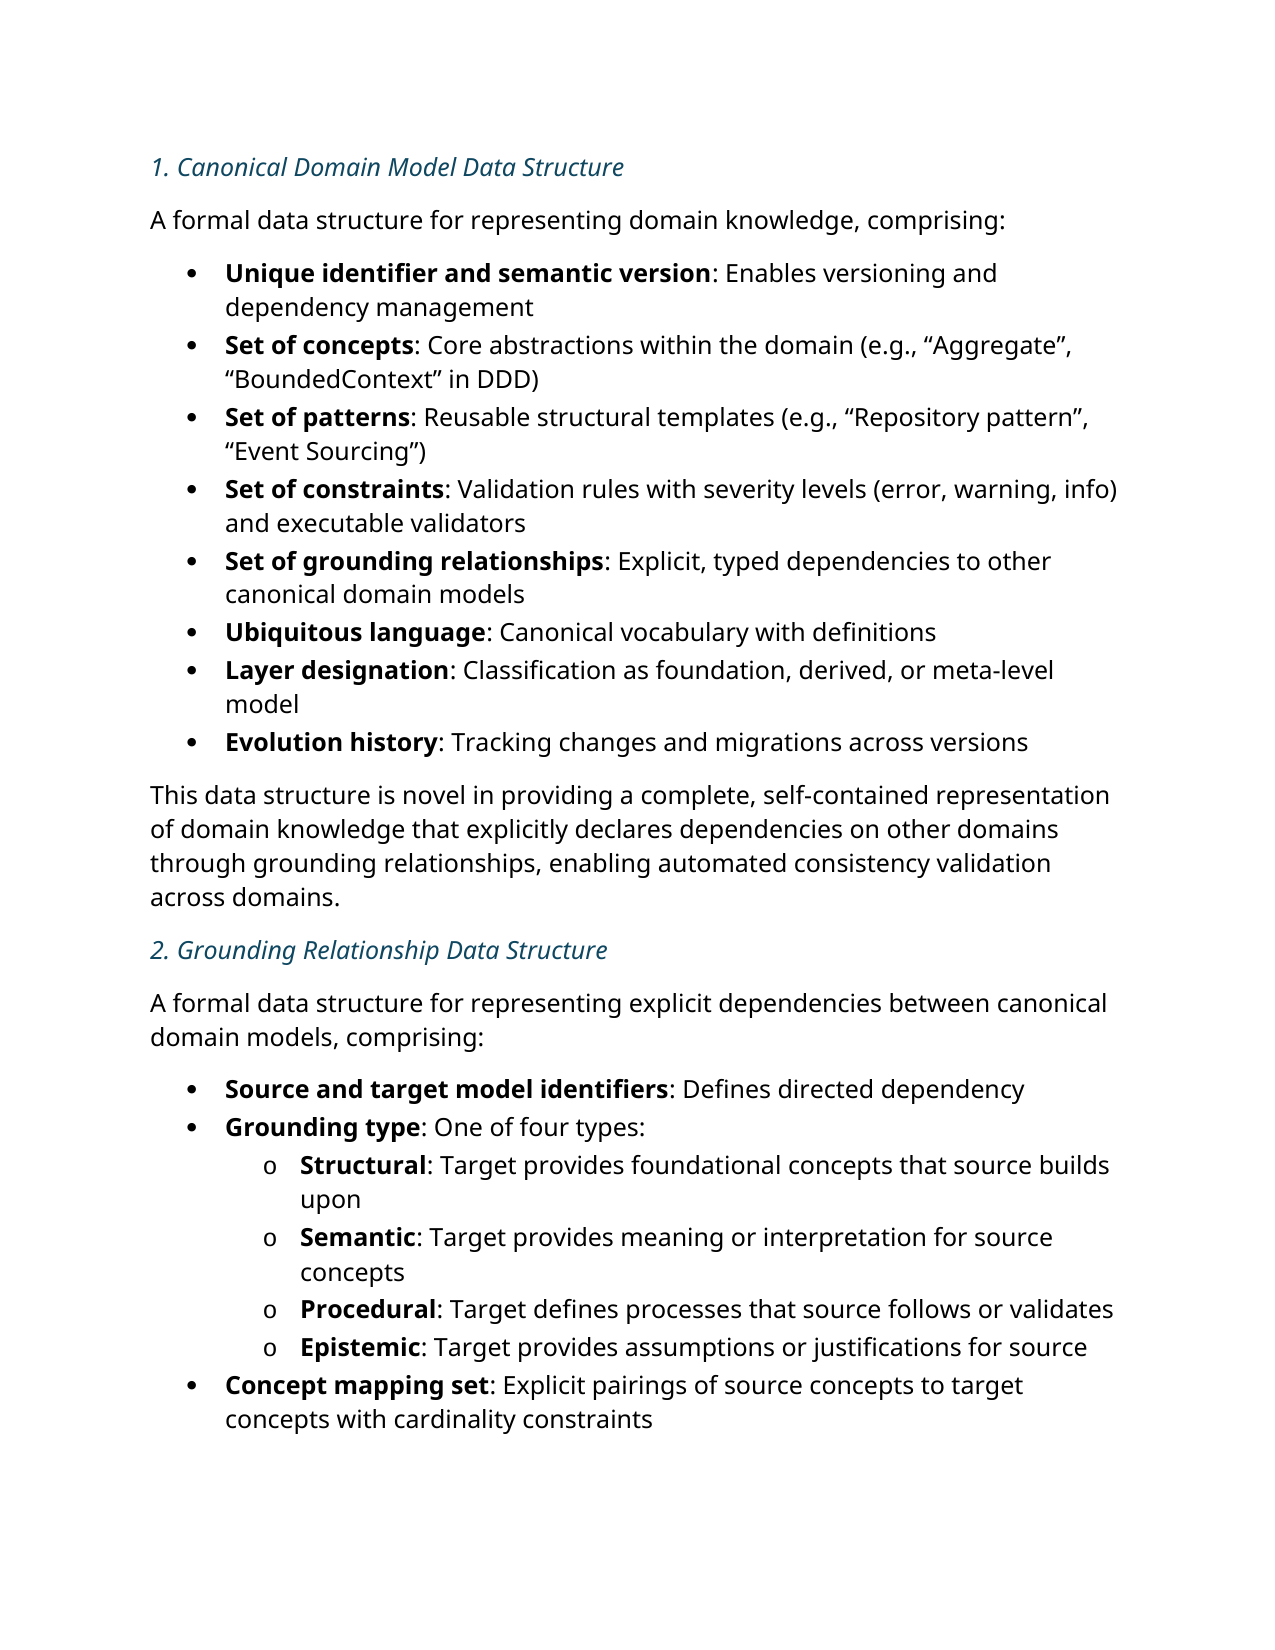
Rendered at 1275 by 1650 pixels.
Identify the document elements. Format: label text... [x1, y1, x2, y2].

list Set of grounding relationships: Explicit, typed dependencies to other canonical domain models [187, 543, 1125, 611]
text A formal data structure for representing explicit dependencies between canonical domain models, comprising: [150, 985, 1125, 1053]
list Source and target model identifiers: Defines directed dependency [187, 1072, 1125, 1106]
list Grounding type: One of four types: [187, 1110, 1125, 1144]
text A formal data structure for representing domain knowledge, comprising: [150, 203, 1125, 237]
list Set of concepts: Core abstractions within the domain (e.g., “Aggregate”, “BoundedContext” in DDD) [187, 327, 1125, 396]
list Concept mapping set: Explicit pairings of source concepts to target concepts with cardinality constraints [187, 1368, 1125, 1436]
list Procedural: Target defines processes that source follows or validates [262, 1292, 1125, 1326]
list Unique identifier and semantic version: Enables versioning and dependency management [187, 256, 1125, 324]
text This data structure is novel in providing a complete, self-contained representation of domain knowledge that explicitly declares dependencies on other domains through grounding relationships, enabling automated consistency validation across domains. [150, 777, 1125, 914]
subtitle 2. Grounding Relationship Data Structure [150, 932, 1125, 967]
list Epistemic: Target provides assumptions or justifications for source [262, 1330, 1125, 1364]
list Layer designation: Classification as foundation, derived, or meta-level model [187, 653, 1125, 721]
list Set of constraints: Validation rules with severity levels (error, warning, info) and executable validators [187, 471, 1125, 539]
list Semantic: Target provides meaning or interpretation for source concepts [262, 1220, 1125, 1288]
list Set of patterns: Reusable structural templates (e.g., “Repository pattern”, “Event Sourcing”) [187, 399, 1125, 467]
list Evolution history: Tracking changes and migrations across versions [187, 725, 1125, 759]
list Ubiquitous language: Canonical vocabulary with definitions [187, 615, 1125, 649]
subtitle 1. Canonical Domain Model Data Structure [150, 150, 1125, 184]
list Structural: Target provides foundational concepts that source builds upon [262, 1148, 1125, 1216]
